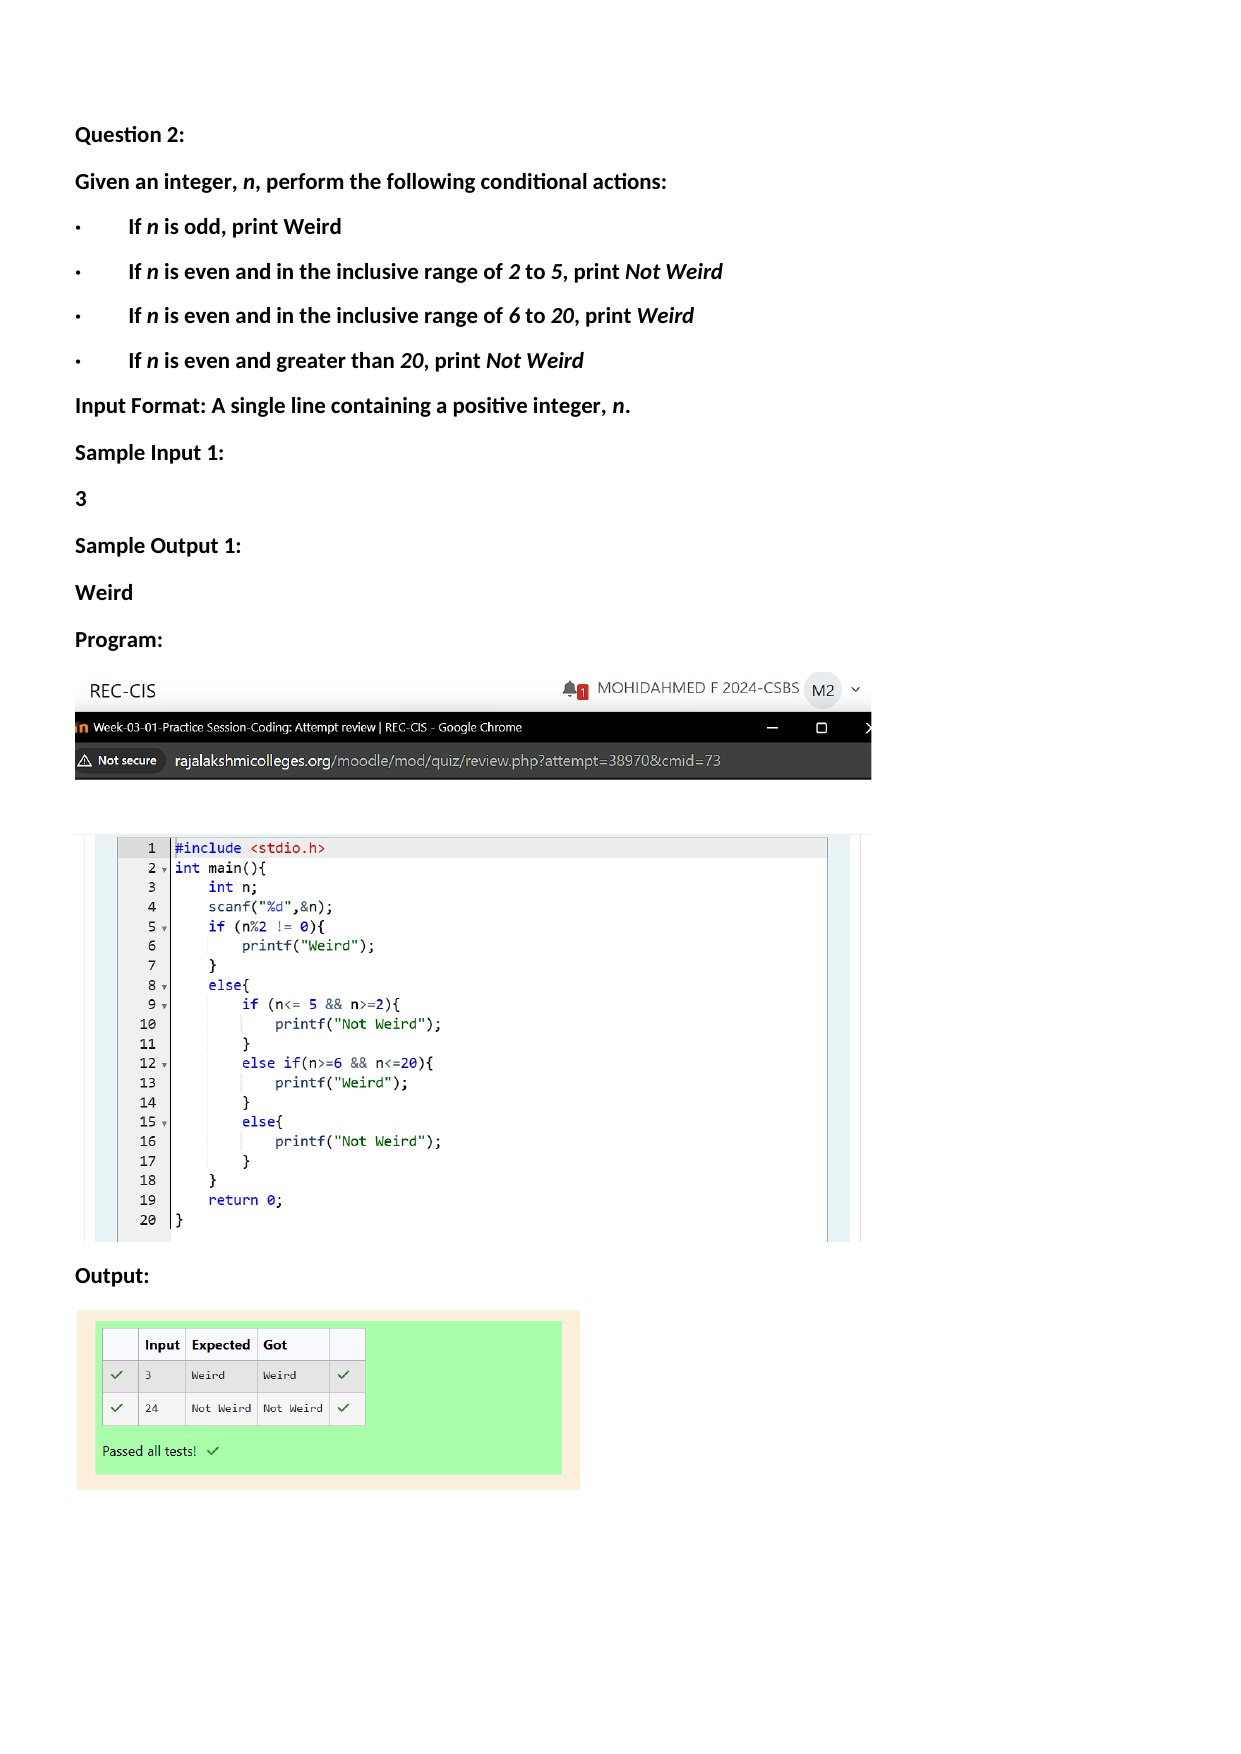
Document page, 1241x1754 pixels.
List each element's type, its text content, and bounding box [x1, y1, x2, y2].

text Question 2: [75, 121, 1165, 148]
text · If n is even and greater than 20, print Not Weird [75, 346, 1165, 374]
text Sample Input 1: [75, 438, 1165, 466]
text Weird [75, 578, 1165, 606]
picture [75, 672, 872, 1242]
text · If n is even and in the inclusive range of 2 to 5, print Not Weird [75, 257, 1165, 285]
text Program: [75, 625, 1165, 653]
text Sample Output 1: [75, 531, 1165, 559]
text · If n is even and in the inclusive range of 6 to 20, print Weird [75, 301, 1165, 329]
text Given an integer, n, perform the following conditional actions: [75, 167, 1165, 195]
text · If n is odd, print Weird [75, 212, 1165, 240]
text 3 [75, 484, 1165, 513]
text Output: [75, 1261, 1165, 1289]
picture [75, 1307, 581, 1490]
text Input Format: A single line containing a positive integer, n. [75, 391, 1165, 419]
